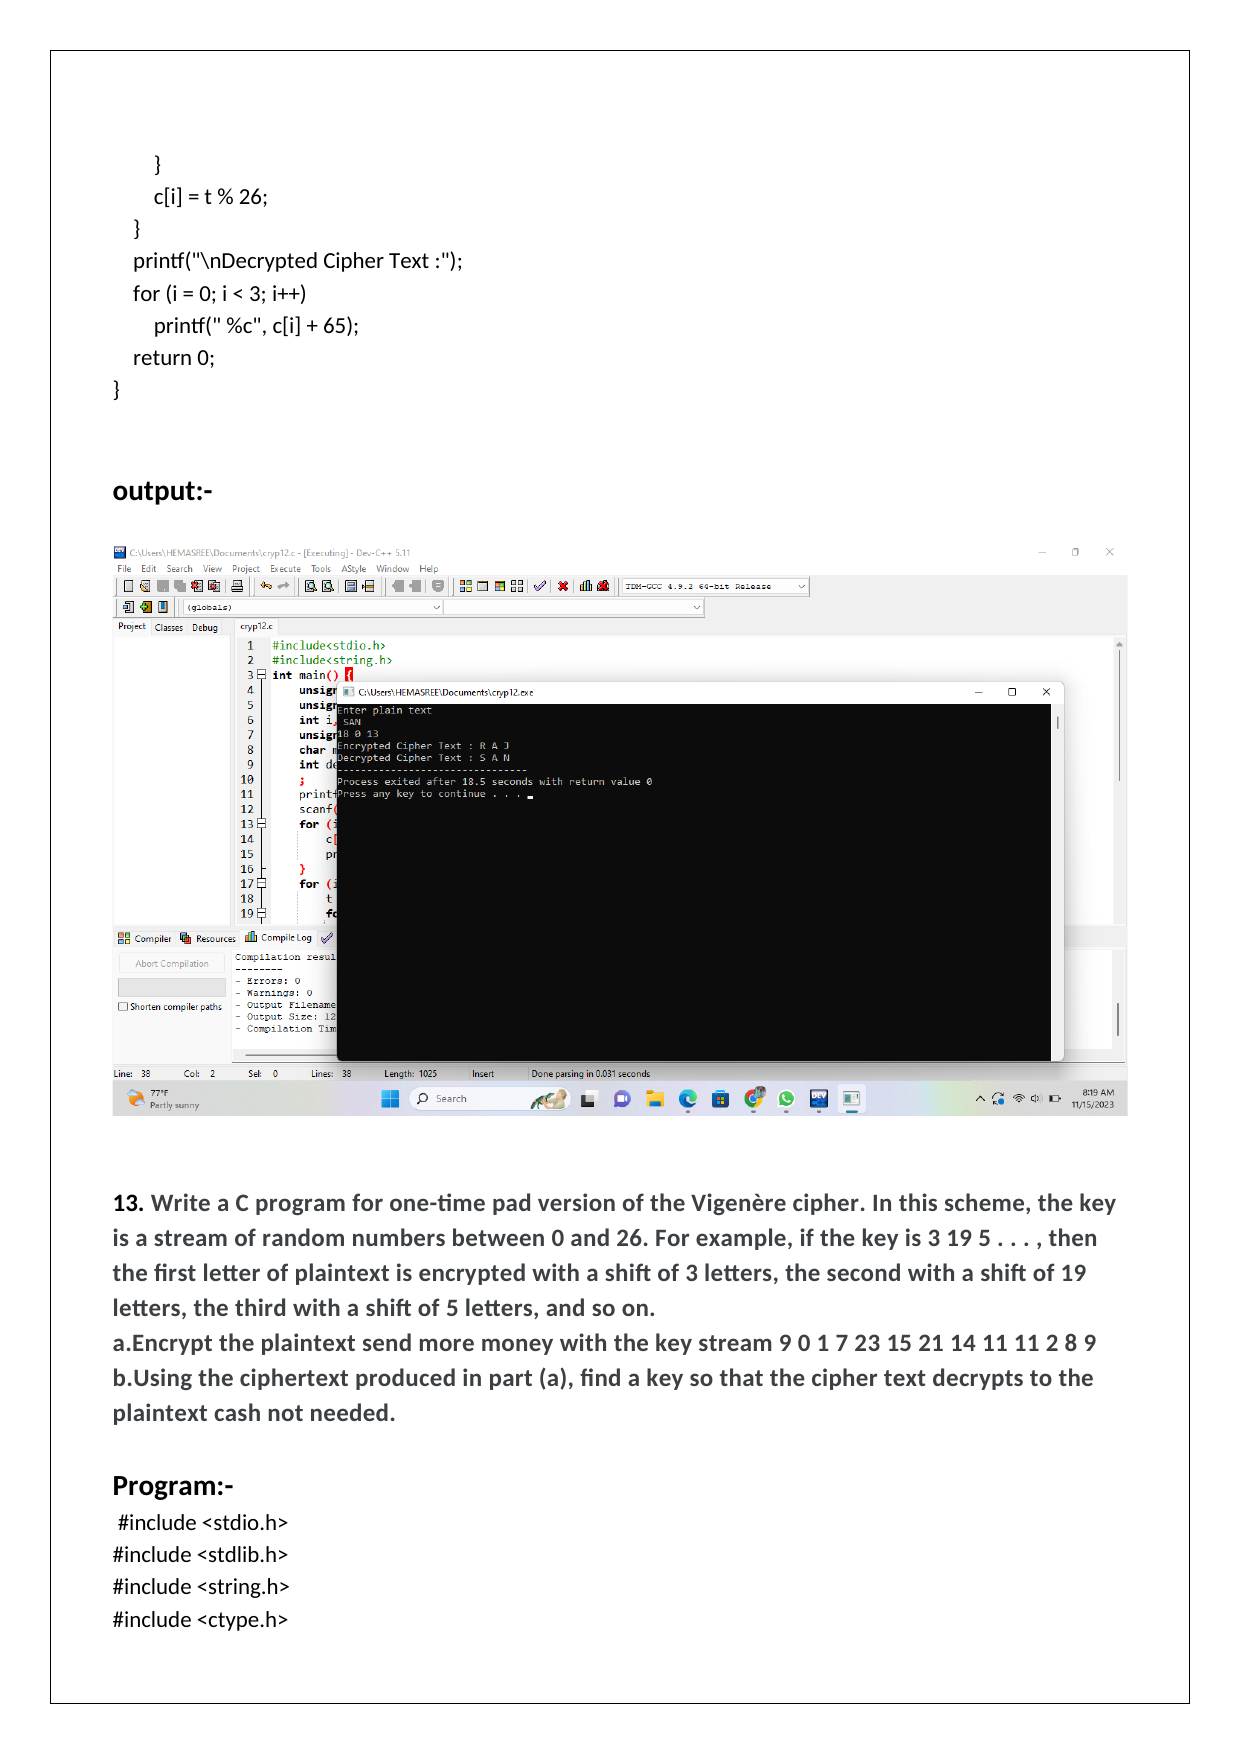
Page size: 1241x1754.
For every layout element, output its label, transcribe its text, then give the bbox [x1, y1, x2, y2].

text printf("\nDecrypted Cipher Text :"); [112, 247, 1128, 274]
text 13. Write a C program for one-time pad version of the Vigenère cipher. In this scheme, the key is a stream of random numbers between 0 and 26. For example, if the key is 3 19 5 . . . , then the first letter of plaintext is encrypted with a shift of 3 letters, the second with a shift of 19 letters, the third with a shift of 5 letters, and so on. a.Encrypt the plaintext send more money with the key stream 9 0 1 7 23 15 21 14 11 11 2 8 9 b.Using the ciphertext produced in part (a), find a key so that the cipher text decrypts to the plaintext cash not needed. [112, 1187, 1128, 1428]
text return 0; [112, 343, 1128, 371]
text #include <ctype.h> [112, 1605, 1128, 1633]
text } [112, 375, 1128, 403]
text #include <stdio.h> [112, 1508, 1128, 1536]
text #include <stdlib.h> [112, 1540, 1128, 1568]
picture [112, 545, 1128, 1116]
text printf(" %c", c[i] + 65); [112, 311, 1128, 339]
text for (i = 0; i < 3; i++) [112, 279, 1128, 307]
text } [112, 214, 1128, 242]
text Program:- [112, 1467, 1128, 1503]
text output:- [112, 472, 1128, 507]
text } [112, 150, 1128, 178]
text c[i] = t % 26; [112, 182, 1128, 210]
text #include <string.h> [112, 1572, 1128, 1601]
